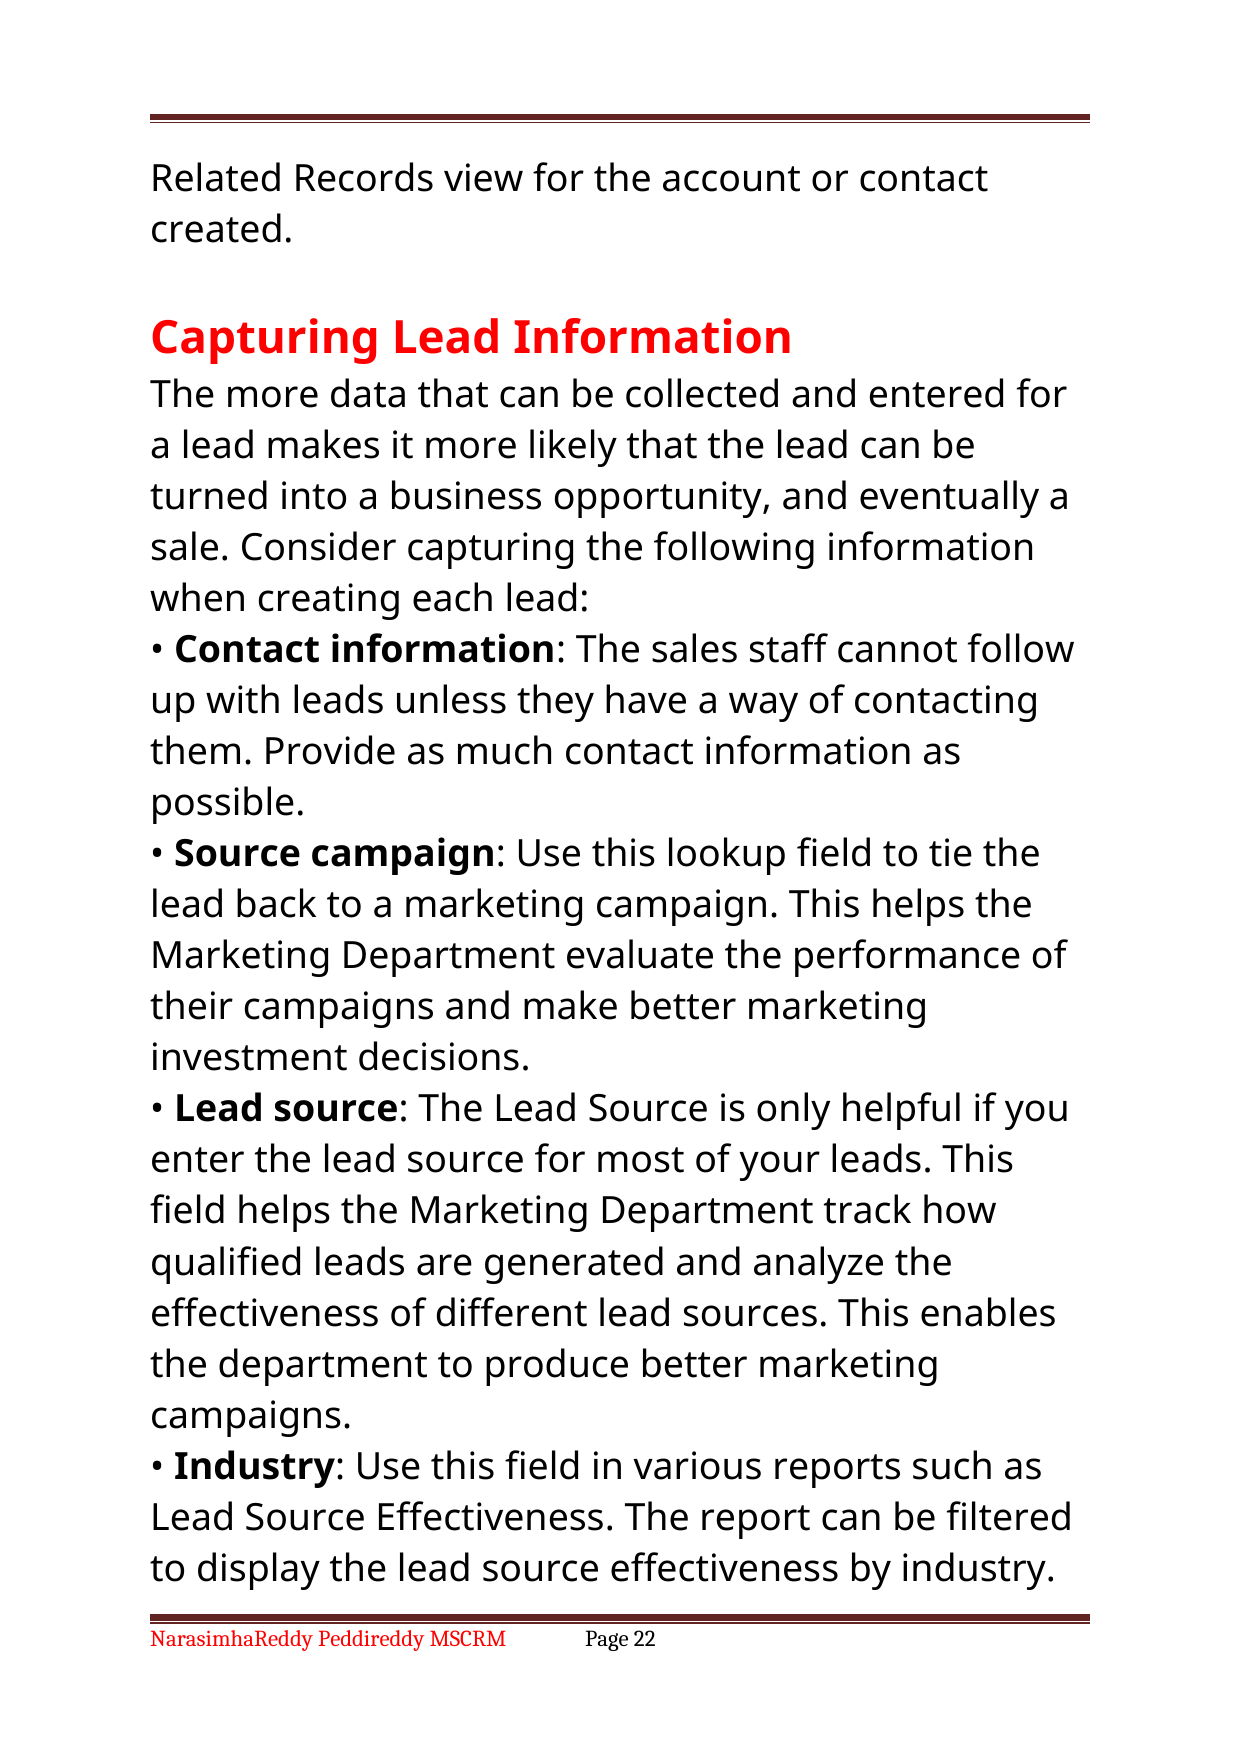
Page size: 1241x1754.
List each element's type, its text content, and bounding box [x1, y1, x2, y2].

text The more data that can be collected and entered for a lead makes it more likely that the lead can be turned into a business opportunity, and eventually a sale. Consider capturing the following information when creating each lead: [150, 367, 1090, 622]
text • Contact information: The sales staff cannot follow up with leads unless they have a way of contacting them. Provide as much contact information as possible. [150, 622, 1090, 826]
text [150, 152, 1090, 254]
text • Source campaign: Use this lookup field to tie the lead back to a marketing campaign. This helps the Marketing Department evaluate the performance of their campaigns and make better marketing investment decisions. [150, 826, 1090, 1082]
text • Industry: Use this field in various reports such as Lead Source Effectiveness. The report can be filtered to display the lead source effectiveness by industry. [150, 1439, 1090, 1592]
text • Lead source: The Lead Source is only helpful if you enter the lead source for most of your leads. This field helps the Marketing Department track how qualified leads are generated and analyze the effectiveness of different lead sources. This enables the department to produce better marketing campaigns. [150, 1082, 1090, 1439]
text Capturing Lead Information [150, 305, 1090, 367]
